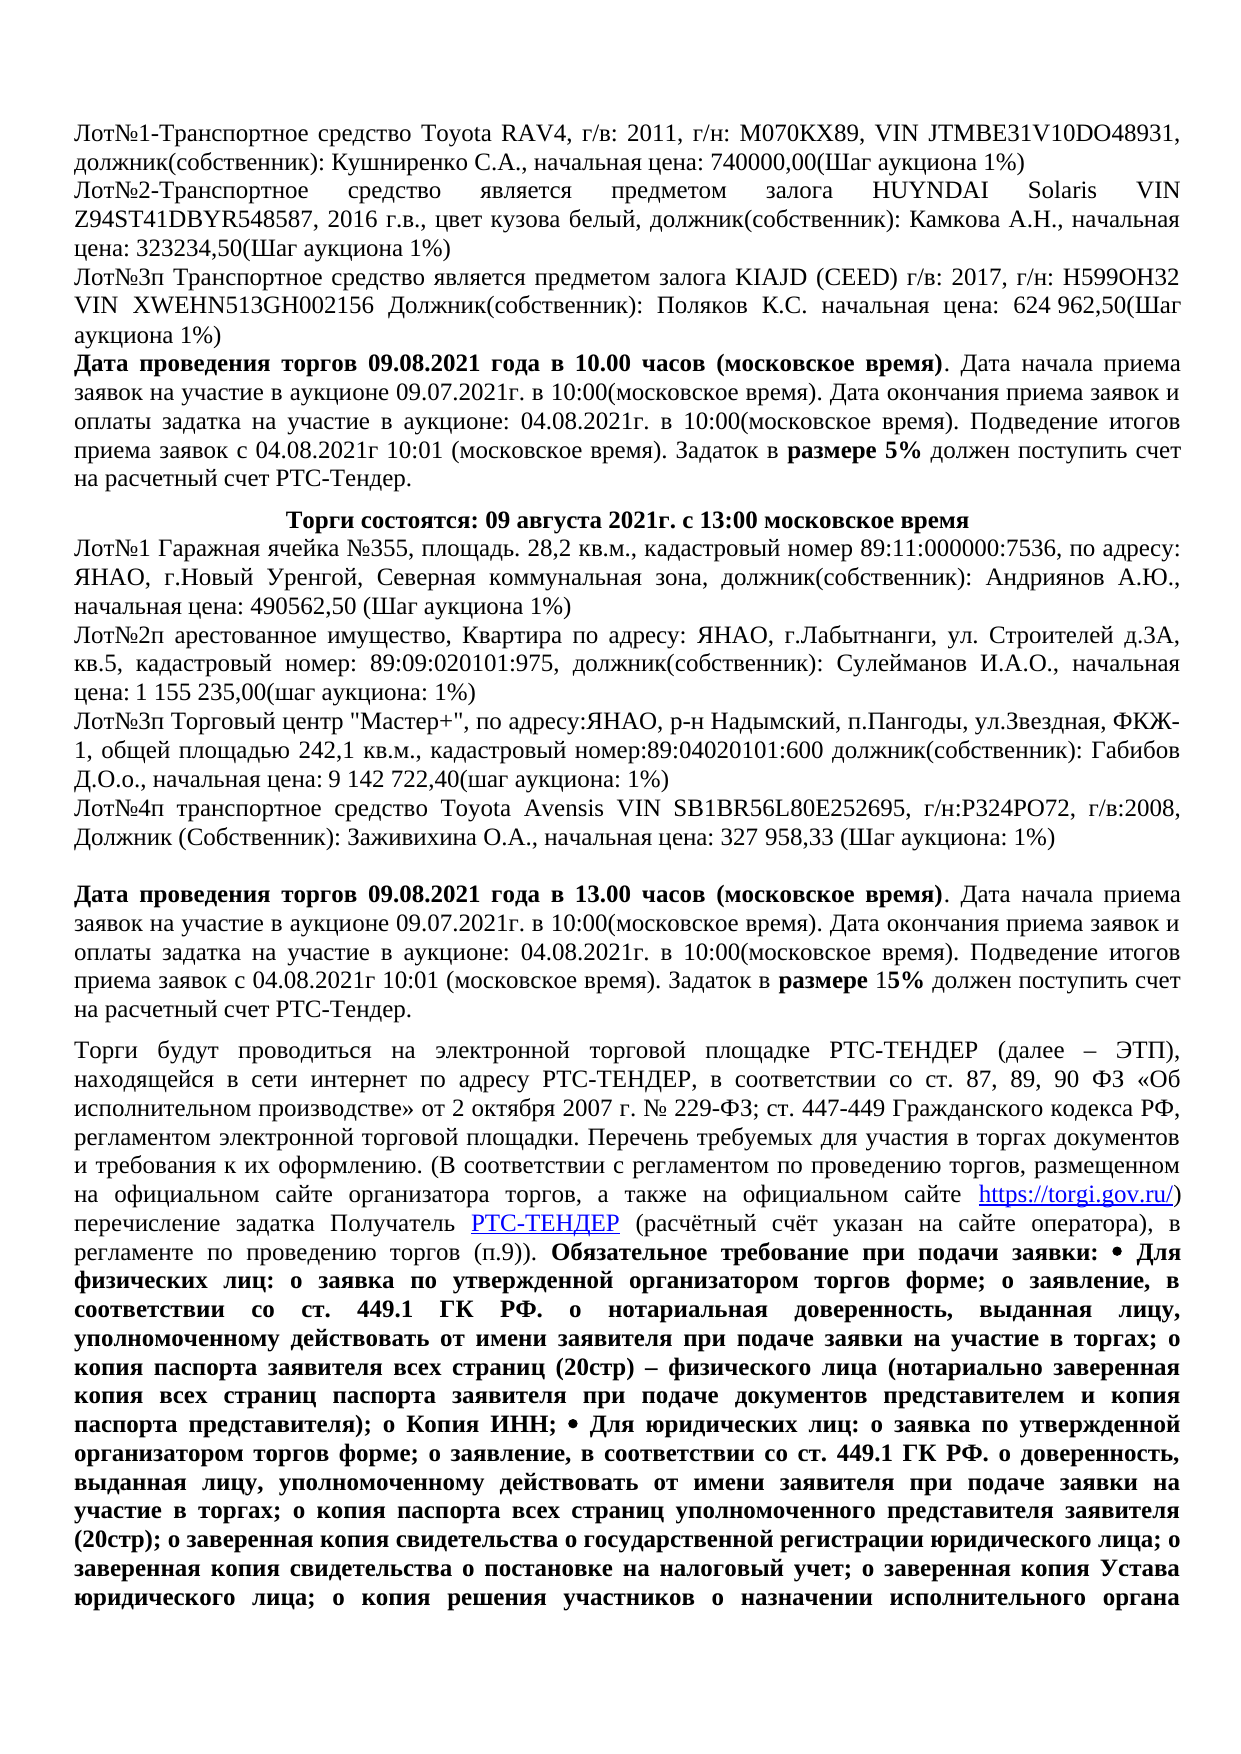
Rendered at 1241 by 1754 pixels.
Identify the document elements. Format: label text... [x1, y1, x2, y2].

text Лот№1-Транспортное средство Toyota RAV4, г/в: 2011, г/н: М070КХ89, VIN JTMBE31V10DO48931, должник(собственник): Кушниренко С.А., начальная цена: 740000,00(Шаг аукциона 1%) [74, 118, 1181, 176]
text Лот№2п арестованное имущество, Квартира по адресу: ЯНАО, г.Лабытнанги, ул. Строителей д.3А, кв.5, кадастровый номер: 89:09:020101:975, должник(собственник): Сулейманов И.А.О., начальная цена: 1 155 235,00(шаг аукциона: 1%) [74, 620, 1181, 706]
text Лот№3п Торговый центр "Мастер+", по адресу:ЯНАО, р-н Надымский, п.Пангоды, ул.Звездная, ФКЖ-1, общей площадью 242,1 кв.м., кадастровый номер:89:04020101:600 должник(собственник): Габибов Д.О.о., начальная цена: 9 142 722,40(шаг аукциона: 1%) [74, 706, 1181, 793]
text Дата проведения торгов 09.08.2021 года в 10.00 часов (московское время). Дата начала приема заявок на участие в аукционе 09.07.2021г. в 10:00(московское время). Дата окончания приема заявок и оплаты задатка на участие в аукционе: 04.08.2021г. в 10:00(московское время). Подведение итогов приема заявок с 04.08.2021г 10:01 (московское время). Задаток в размере 5% должен поступить счет на расчетный счет РТС-Тендер. [74, 348, 1181, 492]
text Дата проведения торгов 09.08.2021 года в 13.00 часов (московское время). Дата начала приема заявок на участие в аукционе 09.07.2021г. в 10:00(московское время). Дата окончания приема заявок и оплаты задатка на участие в аукционе: 04.08.2021г. в 10:00(московское время). Подведение итогов приема заявок с 04.08.2021г 10:01 (московское время). Задаток в размере 15% должен поступить счет на расчетный счет РТС-Тендер. [74, 879, 1181, 1023]
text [74, 1035, 1181, 1610]
text Лот№1 Гаражная ячейка №355, площадь. 28,2 кв.м., кадастровый номер 89:11:000000:7536, по адресу: ЯНАО, г.Новый Уренгой, Северная коммунальная зона, должник(собственник): Андриянов А.Ю., начальная цена: 490562,50 (Шаг аукциона 1%) [74, 533, 1181, 620]
text Лот№2-Транспортное средство является предметом залога HUYNDAI Solaris VIN Z94ST41DBYR548587, 2016 г.в., цвет кузова белый, должник(собственник): Камкова А.Н., начальная цена: 323234,50(Шаг аукциона 1%) [74, 176, 1181, 262]
text Лот№3п Транспортное средство является предметом залога KIAJD (CEED) г/в: 2017, г/н: Н599ОН32 VIN XWEHN513GH002156 Должник(собственник): Поляков К.С. начальная цена: 624 962,50(Шаг аукциона 1%) [74, 262, 1181, 348]
text Торги состоятся: 09 августа 2021г. с 13:00 московское время [74, 505, 1181, 533]
text Лот№4п транспортное средство Toyota Avensis VIN SB1BR56L80E252695, г/н:Р324РО72, г/в:2008, Должник (Собственник): Заживихина О.А., начальная цена: 327 958,33 (Шаг аукциона: 1%) [74, 793, 1181, 850]
